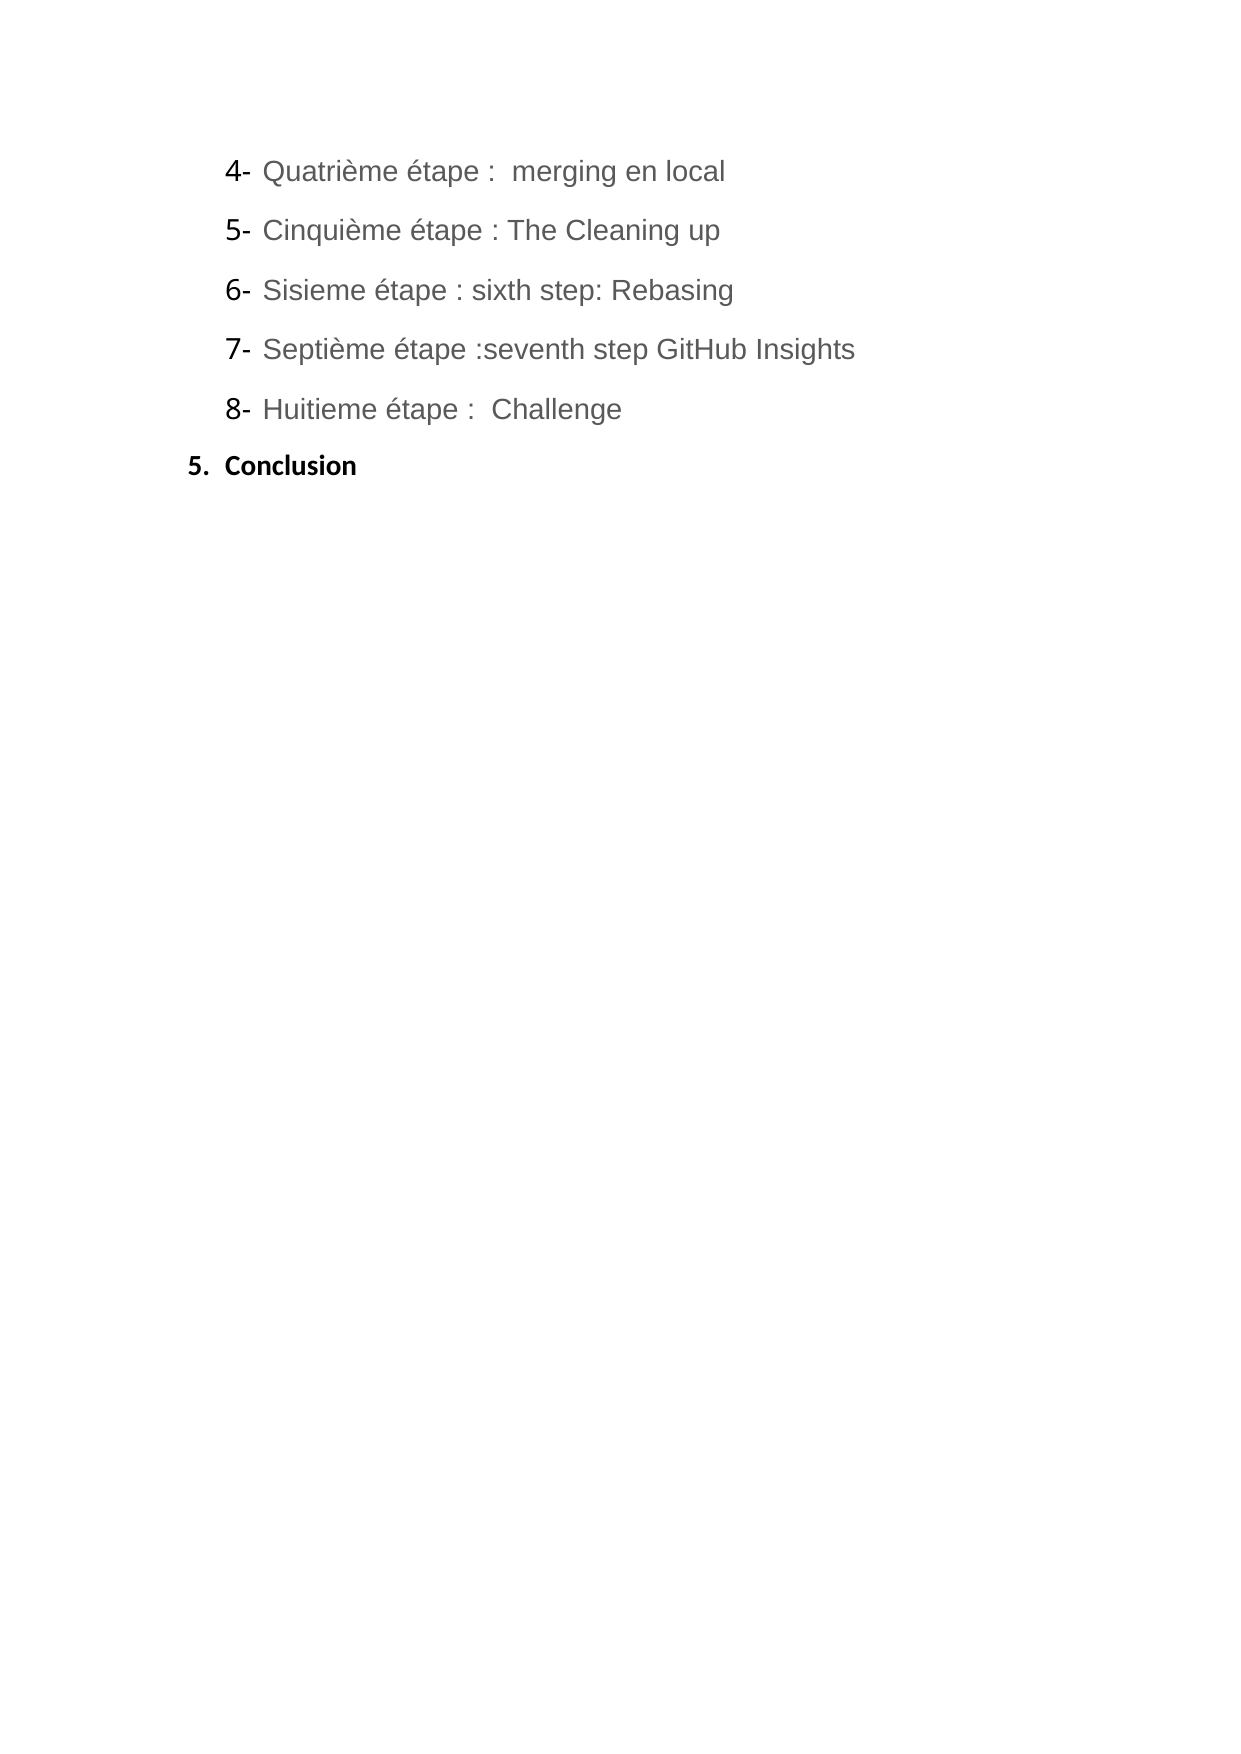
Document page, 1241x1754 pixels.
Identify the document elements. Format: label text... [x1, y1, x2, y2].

list Conclusion [187, 447, 1090, 483]
list Huitieme étape : Challenge [225, 388, 1090, 428]
list Quatrième étape : merging en local [225, 150, 1090, 190]
list Sisieme étape : sixth step: Rebasing [225, 269, 1090, 309]
list Septième étape :seventh step GitHub Insights [225, 328, 1090, 368]
list Cinquième étape : The Cleaning up [225, 209, 1090, 249]
